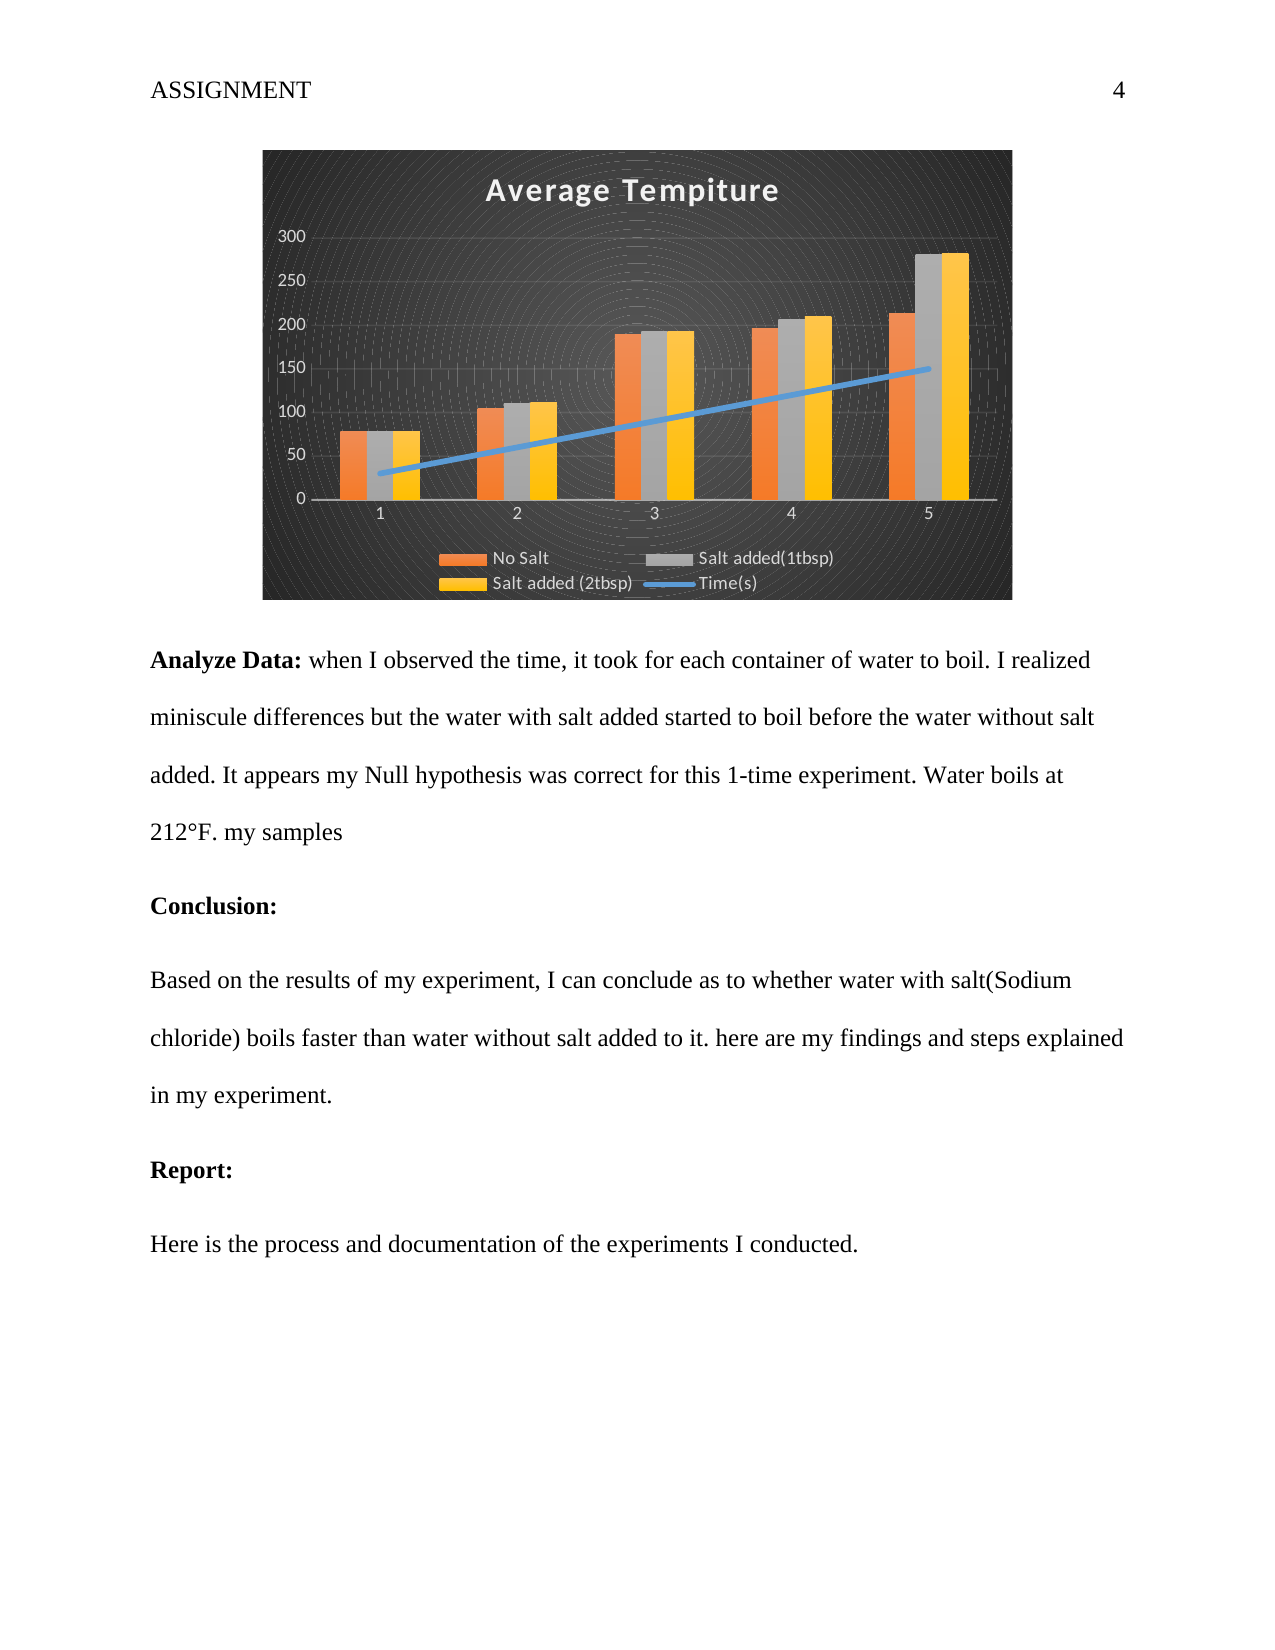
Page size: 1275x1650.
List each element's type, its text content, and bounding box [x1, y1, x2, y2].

text Report: [150, 1155, 1125, 1183]
text Conclusion: [150, 891, 1125, 920]
text Here is the process and documentation of the experiments I conducted. [150, 1229, 1125, 1258]
text Analyze Data: when I observed the time, it took for each container of water to boil. I realized miniscule differences but the water with salt added started to boil before the water without salt added. It appears my Null hypothesis was correct for this 1-time experiment. Water boils at 212°F. my samples [150, 645, 1125, 846]
text Based on the results of my experiment, I can conclude as to whether water with salt(Sodium chloride) boils faster than water without salt added to it. here are my findings and steps explained in my experiment. [150, 966, 1125, 1109]
